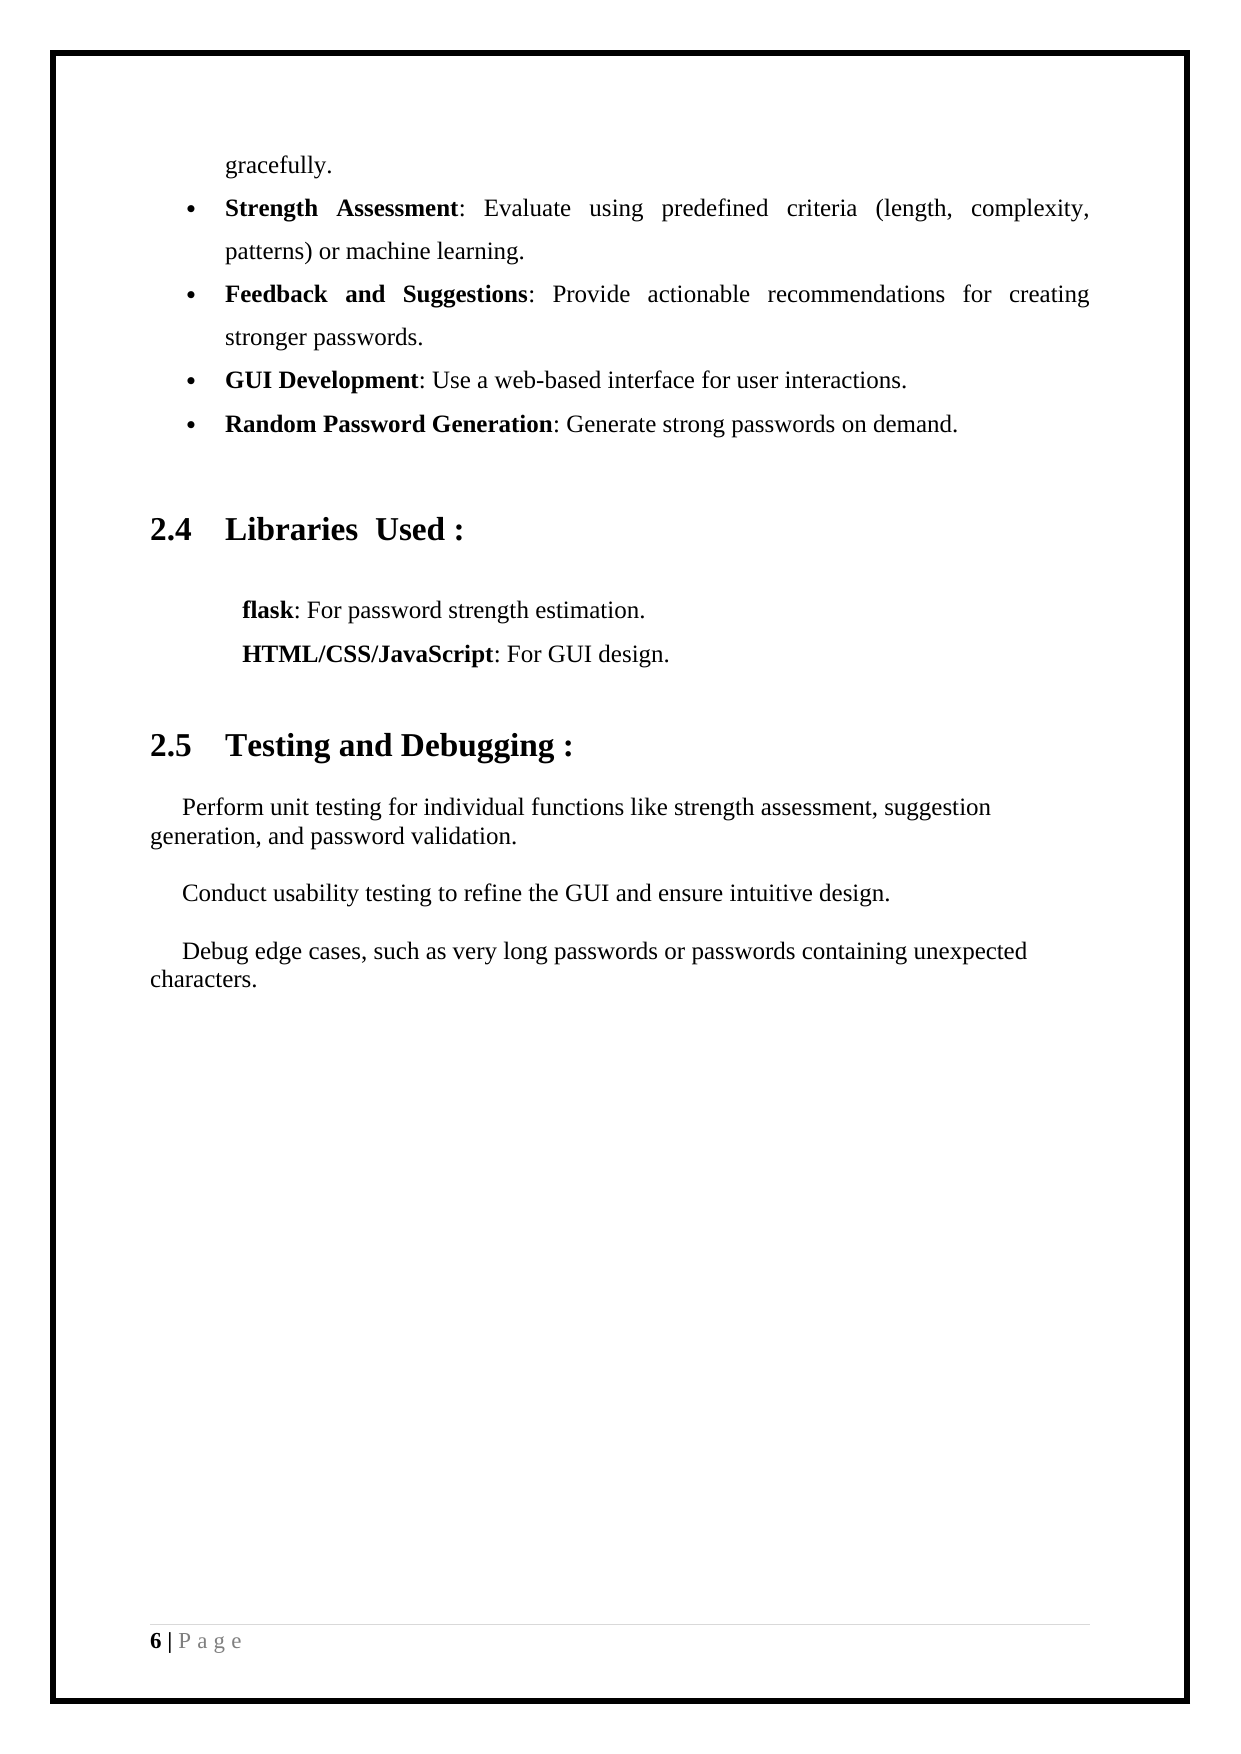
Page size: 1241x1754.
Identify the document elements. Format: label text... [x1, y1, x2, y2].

list Testing and Debugging : [150, 725, 1090, 763]
list  HTML/CSS/JavaScript: For GUI design. [210, 639, 1090, 667]
list Libraries Used : [150, 509, 1090, 548]
list  flask: For password strength estimation. [210, 596, 1090, 624]
list Strength Assessment: Evaluate using predefined criteria (length, complexity, patterns) or machine learning. [187, 193, 1090, 265]
text  Perform unit testing for individual functions like strength assessment, suggestion generation, and password validation. [150, 792, 1090, 849]
list Feedback and Suggestions: Provide actionable recommendations for creating stronger passwords. [187, 279, 1090, 351]
text  Conduct usability testing to refine the GUI and ensure intuitive design. [150, 878, 1090, 907]
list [187, 150, 1090, 179]
list Random Password Generation: Generate strong passwords on demand. [187, 409, 1090, 437]
list GUI Development: Use a web-based interface for user interactions. [187, 366, 1090, 394]
text  Debug edge cases, such as very long passwords or passwords containing unexpected characters. [150, 936, 1090, 993]
